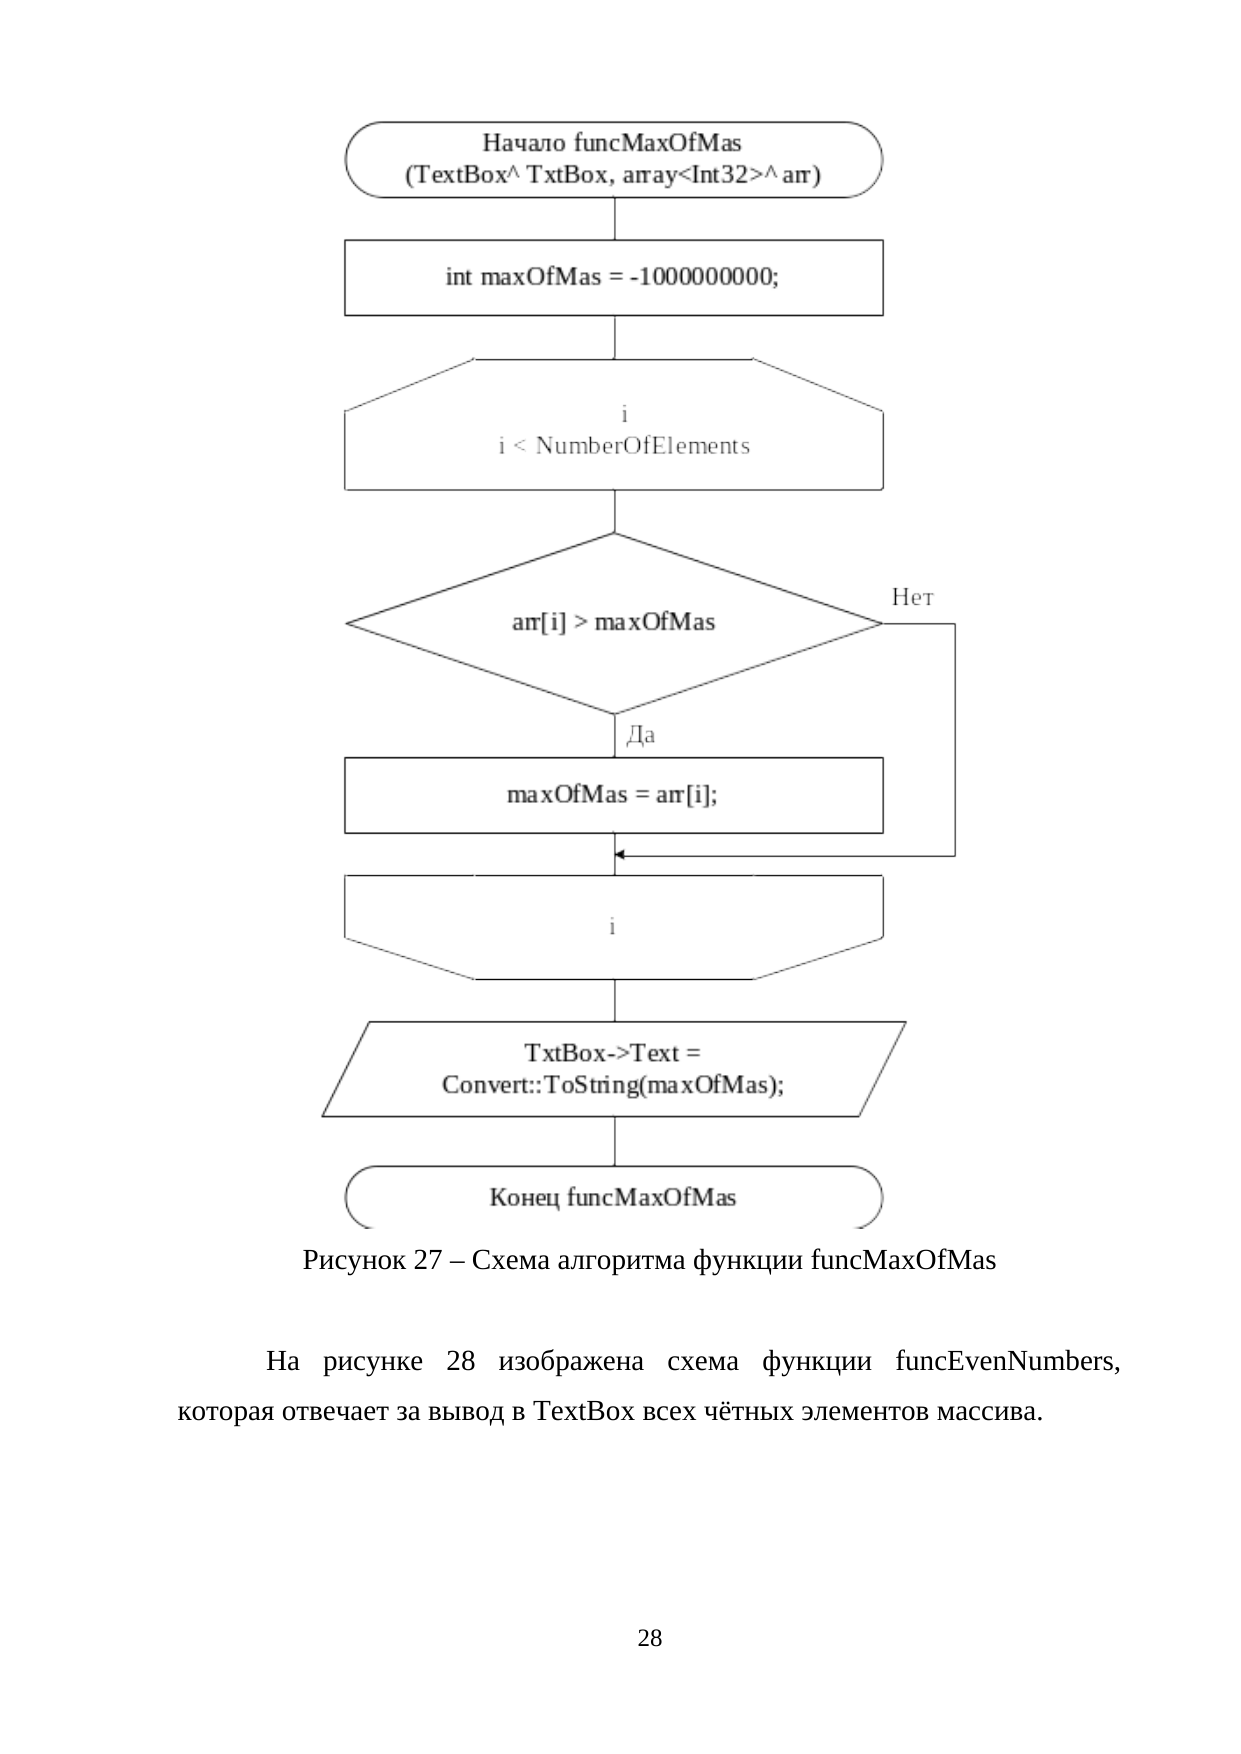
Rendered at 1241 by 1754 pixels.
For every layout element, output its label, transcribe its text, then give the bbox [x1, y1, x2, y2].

text На рисунке 28 изображена схема функции funcEvenNumbers, которая отвечает за вывод в TextBox всех чётных элементов массива. [177, 1343, 1122, 1427]
text Рисунок 27 – Схема алгоритма функции funcMaxOfMas [177, 1242, 1122, 1276]
